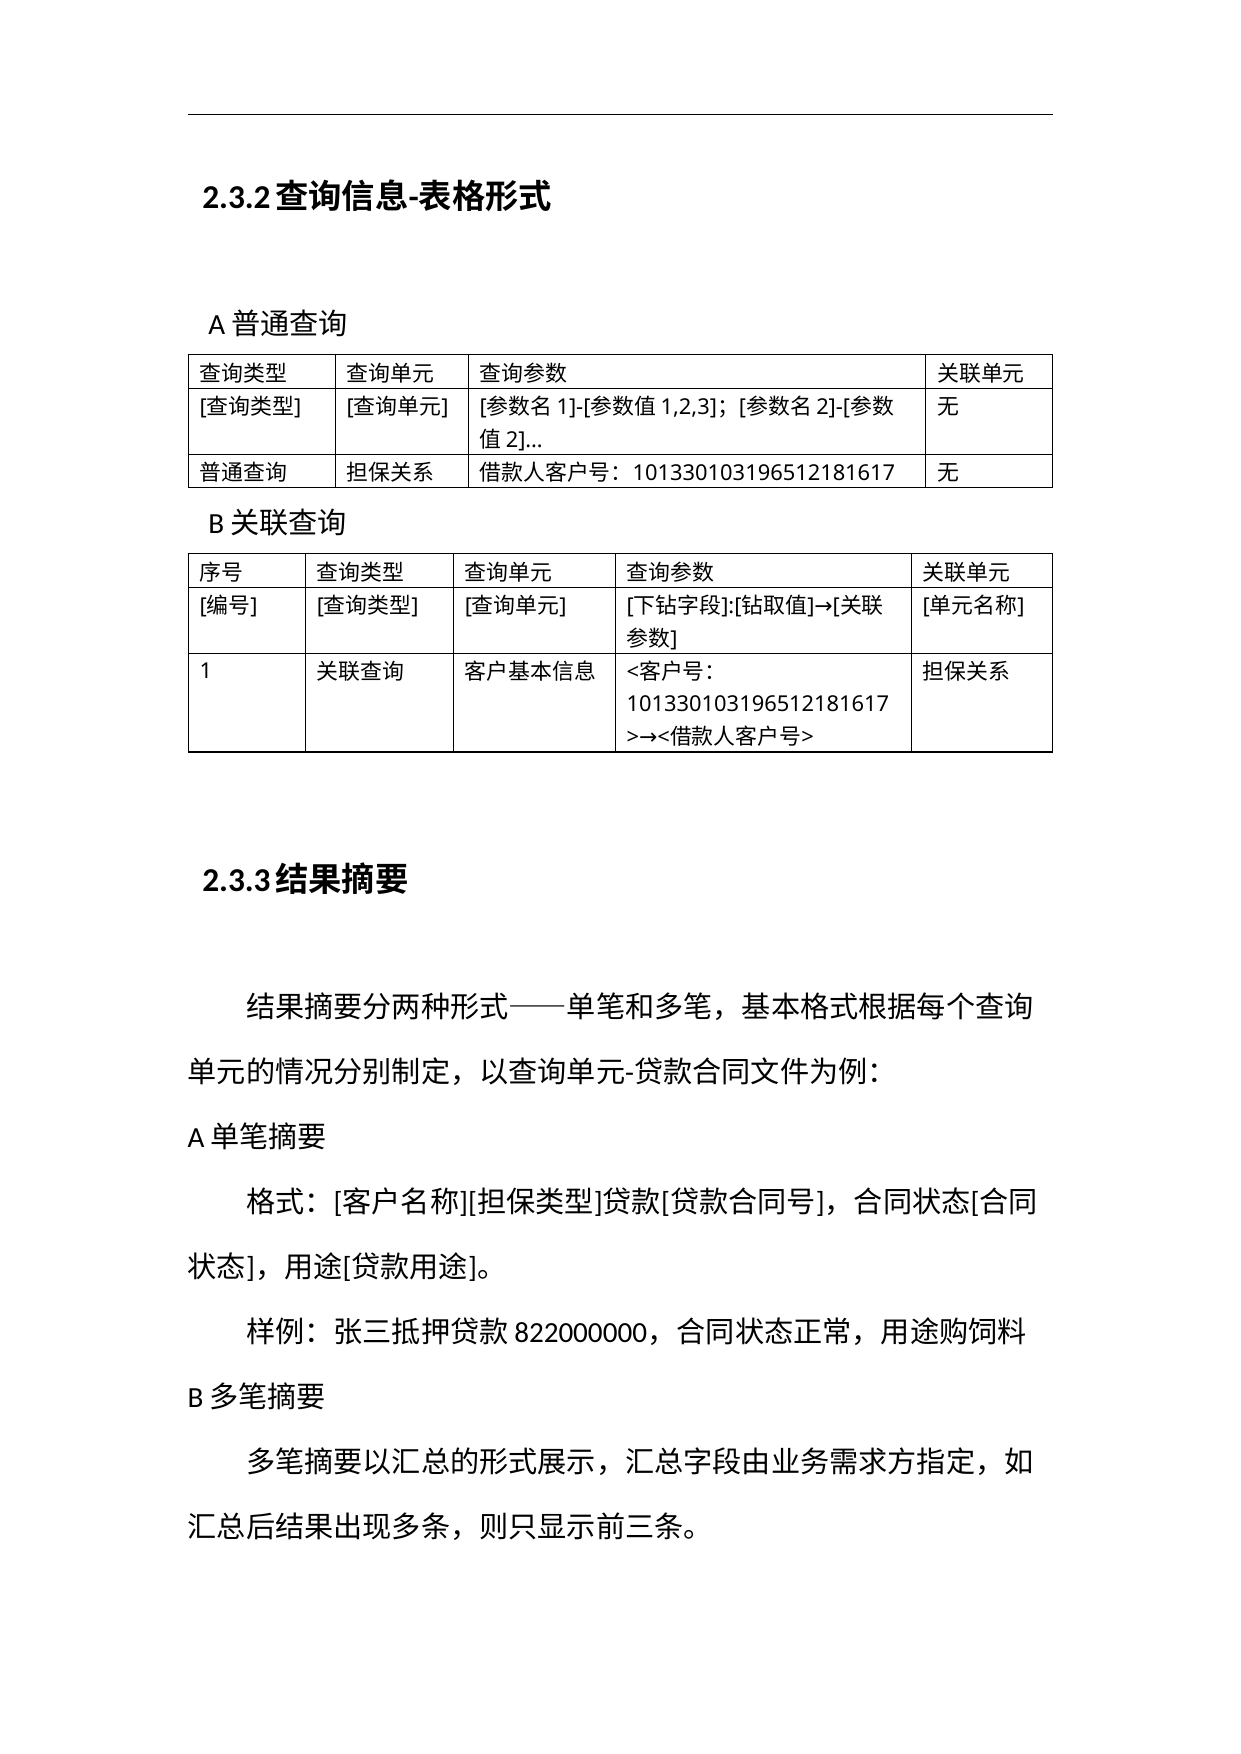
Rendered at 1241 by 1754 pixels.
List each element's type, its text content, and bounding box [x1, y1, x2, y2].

text 多笔摘要以汇总的形式展示，汇总字段由业务需求方指定，如汇总后结果出现多条，则只显示前三条。 [187, 1427, 1053, 1557]
table_header 关联单元 [926, 355, 1052, 388]
table_cell 客户基本信息 [454, 654, 615, 751]
subtitle 查询信息-表格形式 [202, 162, 1053, 227]
table_cell [编号] [189, 588, 305, 653]
table_cell 担保关系 [336, 455, 468, 487]
table_cell 关联查询 [306, 654, 453, 751]
table_header 查询类型 [306, 554, 453, 587]
table_header 查询参数 [469, 355, 925, 388]
table_cell 无 [926, 389, 1052, 454]
text B关联查询 [187, 488, 1053, 553]
text A单笔摘要 [187, 1102, 1053, 1167]
text 结果摘要分两种形式——单笔和多笔，基本格式根据每个查询单元的情况分别制定，以查询单元-贷款合同文件为例： [187, 972, 1053, 1102]
table_cell 普通查询 [189, 455, 335, 487]
text 格式：[客户名称][担保类型]贷款[贷款合同号]，合同状态[合同状态]，用途[贷款用途]。 [187, 1167, 1053, 1297]
text A普通查询 [187, 289, 1053, 354]
table_header 查询类型 [189, 355, 335, 388]
table_cell [查询单元] [336, 389, 468, 454]
table_cell [下钻字段]:[钻取值]→[关联参数] [616, 588, 911, 653]
table_header 序号 [189, 554, 305, 587]
table_cell 无 [926, 455, 1052, 487]
table_header 关联单元 [912, 554, 1052, 587]
table_cell [查询类型] [306, 588, 453, 653]
table_header 查询单元 [454, 554, 615, 587]
table_header 查询单元 [336, 355, 468, 388]
table_cell [查询单元] [454, 588, 615, 653]
table_cell [参数名1]-[参数值1,2,3]；[参数名2]-[参数值2]… [469, 389, 925, 454]
text B多笔摘要 [187, 1362, 1053, 1427]
text 样例：张三抵押贷款822000000，合同状态正常，用途购饲料 [187, 1297, 1053, 1362]
table_cell 担保关系 [912, 654, 1052, 751]
table_cell 1 [189, 654, 305, 751]
table_header 查询参数 [616, 554, 911, 587]
table_cell [查询类型] [189, 389, 335, 454]
subtitle 结果摘要 [202, 844, 1053, 909]
table_cell <客户号：101330103196512181617>→<借款人客户号> [616, 654, 911, 751]
table_cell 借款人客户号：101330103196512181617 [469, 455, 925, 487]
table_cell [单元名称] [912, 588, 1052, 653]
